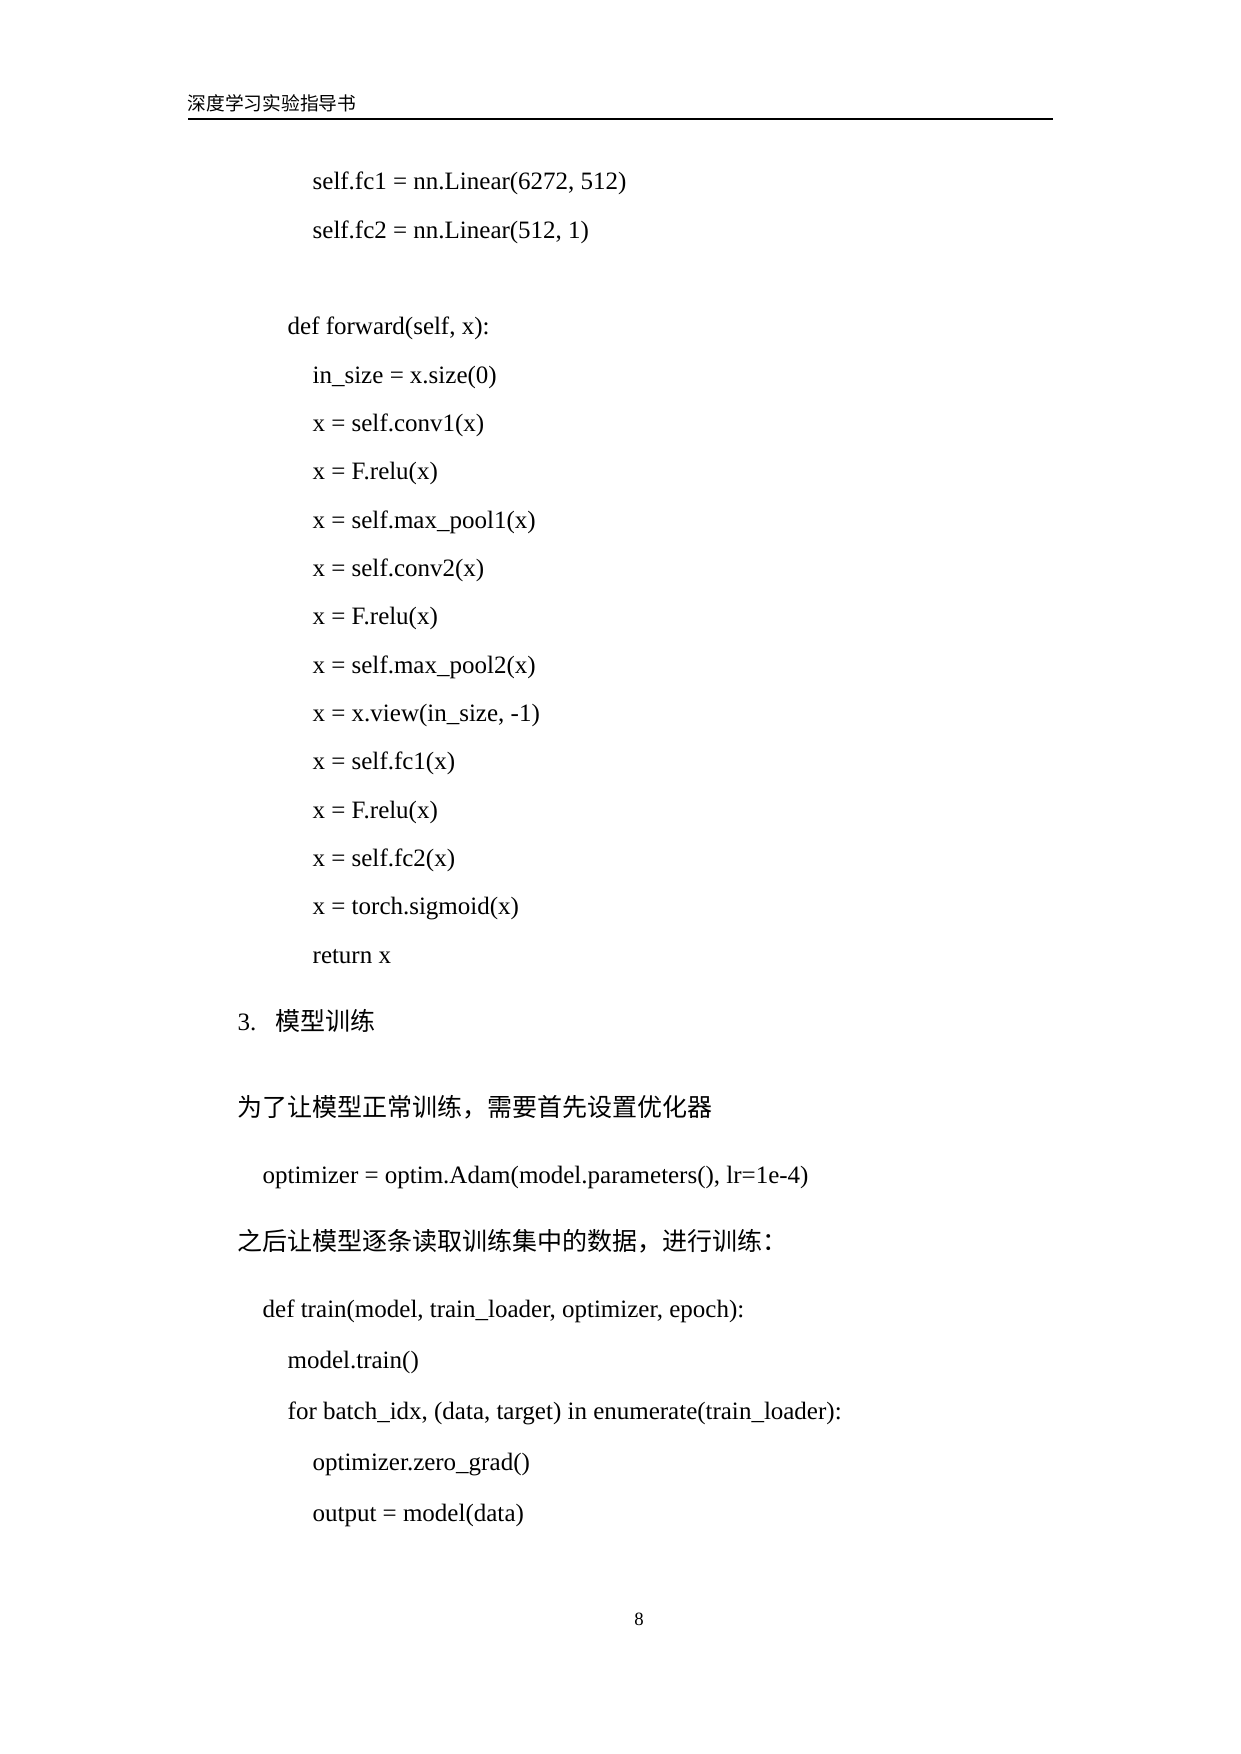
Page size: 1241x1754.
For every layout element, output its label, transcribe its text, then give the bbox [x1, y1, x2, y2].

list x = self.conv1(x) [262, 406, 1053, 439]
list x = torch.sigmoid(x) [262, 889, 1053, 923]
list 模型训练 [237, 986, 1053, 1053]
list optimizer = optim.Adam(model.parameters(), lr=1e-4) [262, 1158, 1053, 1192]
text 为了让模型正常训练，需要首先设置优化器 [187, 1072, 1053, 1139]
list x = self.max_pool1(x) [262, 502, 1053, 536]
list x = F.relu(x) [262, 454, 1053, 488]
list x = x.view(in_size, -1) [262, 696, 1053, 729]
list return x [262, 937, 1053, 971]
list in_size = x.size(0) [262, 357, 1053, 391]
list x = self.fc2(x) [262, 841, 1053, 874]
list x = self.fc1(x) [262, 744, 1053, 778]
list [262, 1292, 1053, 1530]
list x = self.max_pool2(x) [262, 647, 1053, 681]
list x = F.relu(x) [262, 792, 1053, 826]
list self.fc2 = nn.Linear(512, 1) [262, 212, 1053, 246]
list x = F.relu(x) [262, 599, 1053, 633]
text 之后让模型逐条读取训练集中的数据，进行训练： [187, 1206, 1053, 1274]
list x = self.conv2(x) [262, 551, 1053, 584]
list self.fc1 = nn.Linear(6272, 512) [262, 164, 1053, 198]
list def forward(self, x): [262, 309, 1053, 343]
